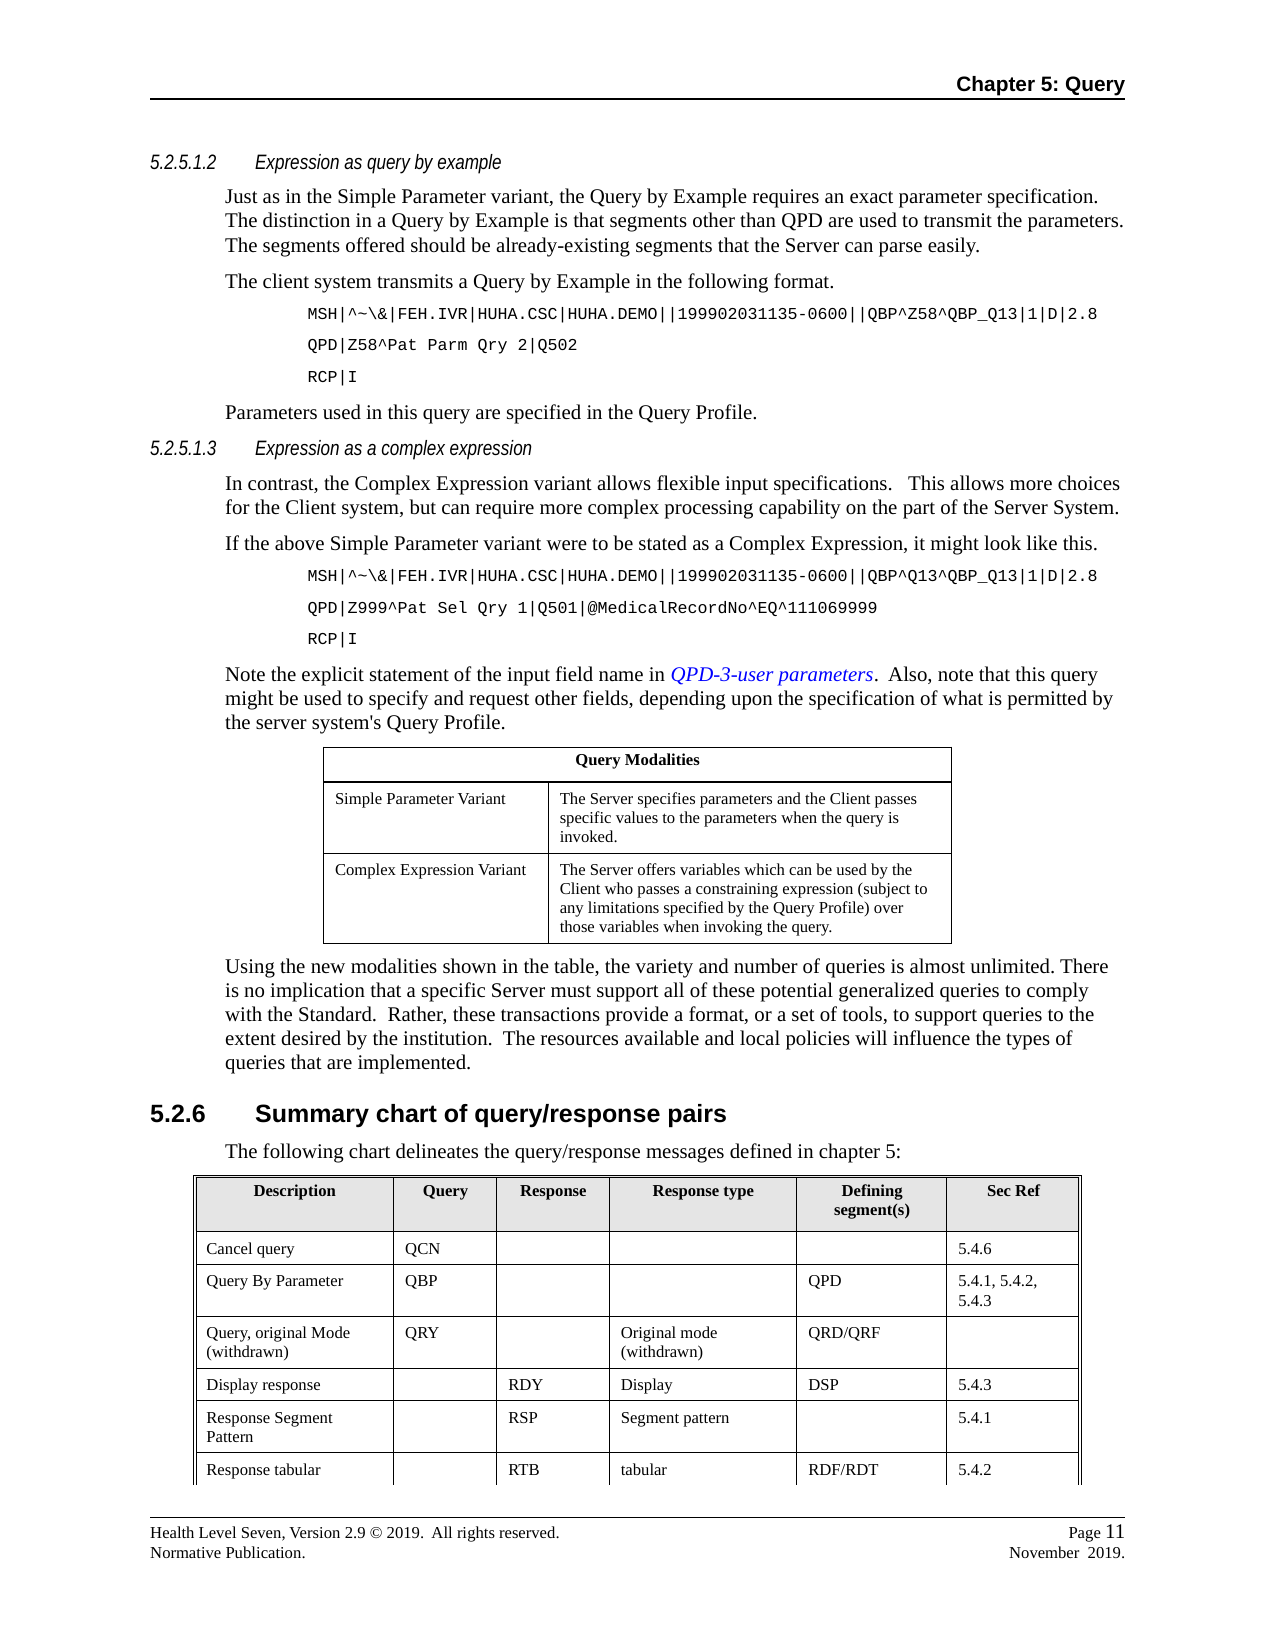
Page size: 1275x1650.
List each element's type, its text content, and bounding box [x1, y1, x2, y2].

text Just as in the Simple Parameter variant, the Query by Example requires an exact parameter specification. The distinction in a Query by Example is that segments other than QPD are used to transmit the parameters. The segments offered should be already-existing segments that the Server can parse easily. [225, 184, 1125, 257]
table_cell [610, 1265, 796, 1316]
table_header Query [394, 1178, 496, 1231]
table_cell [394, 1369, 496, 1400]
table_header Description [197, 1178, 393, 1231]
table_cell Segment pattern [610, 1401, 796, 1452]
table_cell RDY [497, 1369, 609, 1400]
text Using the new modalities shown in the table, the variety and number of queries is almost unlimited. There is no implication that a specific Server must support all of these potential generalized queries to comply with the Standard. Rather, these transactions provide a format, or a set of tools, to support queries to the extent desired by the institution. The resources available and local policies will influence the types of queries that are implemented. [225, 954, 1125, 1074]
text RCP|I [307, 631, 1125, 649]
table_cell 5.4.6 [947, 1232, 1078, 1264]
table_cell Cancel query [197, 1232, 393, 1264]
text MSH|^~\&|FEH.IVR|HUHA.CSC|HUHA.DEMO||199902031135-0600||QBP^Q13^QBP_Q13|1|D|2.8 [307, 568, 1125, 587]
table_cell QRD/QRF [797, 1317, 946, 1368]
table_cell The Server offers variables which can be used by the Client who passes a constraining expression (subject to any limitations specified by the Query Profile) over those variables when invoking the query. [549, 854, 951, 943]
table_cell DSP [797, 1369, 946, 1400]
table_cell QCN [394, 1232, 496, 1264]
table_cell QBP [394, 1265, 496, 1316]
text Parameters used in this query are specified in the Query Profile. [225, 400, 1125, 424]
table_cell [394, 1401, 496, 1452]
table_cell RTB [497, 1453, 609, 1485]
text If the above Simple Parameter variant were to be stated as a Complex Expression, it might look like this. [225, 531, 1125, 555]
table_cell QPD [797, 1265, 946, 1316]
table_cell 5.4.3 [947, 1369, 1078, 1400]
table_header Response [497, 1178, 609, 1231]
text QPD|Z999^Pat Sel Qry 1|Q501|@MedicalRecordNo^EQ^111069999 [307, 599, 1125, 618]
table_cell RSP [497, 1401, 609, 1452]
table_cell Display response [197, 1369, 393, 1400]
table_cell 5.4.1, 5.4.2, 5.4.3 [947, 1265, 1078, 1316]
text The following chart delineates the query/response messages defined in chapter 5: [225, 1138, 1125, 1163]
table_cell 5.4.1 [947, 1401, 1078, 1452]
text The client system transmits a Query by Example in the following format. [225, 269, 1125, 293]
table_cell Response tabular [197, 1453, 393, 1485]
table_cell [797, 1401, 946, 1452]
table_header Sec Ref [947, 1178, 1078, 1231]
table_cell RDF/RDT [797, 1453, 946, 1485]
text RCP|I [307, 368, 1125, 387]
subtitle Expression as query by example [150, 150, 1125, 174]
subtitle Expression as a complex expression [150, 436, 1125, 460]
text In contrast, the Complex Expression variant allows flexible input specifications. This allows more choices for the Client system, but can require more complex processing capability on the part of the Server System. [225, 471, 1125, 519]
table_cell [497, 1232, 609, 1264]
table_cell [497, 1265, 609, 1316]
table_cell Query, original Mode (withdrawn) [197, 1317, 393, 1368]
table_cell [394, 1453, 496, 1485]
table_cell [610, 1232, 796, 1264]
table_cell [797, 1232, 946, 1264]
table_cell Display [610, 1369, 796, 1400]
table_cell [497, 1317, 609, 1368]
table_cell Original mode (withdrawn) [610, 1317, 796, 1368]
text QPD|Z58^Pat Parm Qry 2|Q502 [307, 337, 1125, 356]
table_cell 5.4.2 [947, 1453, 1078, 1485]
table_cell tabular [610, 1453, 796, 1485]
table_cell The Server specifies parameters and the Client passes specific values to the parameters when the query is invoked. [549, 783, 951, 852]
subtitle Summary chart of query/response pairs [150, 1099, 1125, 1128]
table_cell Query By Parameter [197, 1265, 393, 1316]
table_cell Simple Parameter Variant [324, 783, 548, 852]
text Note the explicit statement of the input field name in QPD-3-user parameters. Also, note that this query might be used to specify and request other fields, depending upon the specification of what is permitted by the server system's Query Profile. [225, 662, 1125, 734]
table_cell QRY [394, 1317, 496, 1368]
table_header Response type [610, 1178, 796, 1231]
table_cell [947, 1317, 1078, 1368]
table_cell Response Segment Pattern [197, 1401, 393, 1452]
text MSH|^~\&|FEH.IVR|HUHA.CSC|HUHA.DEMO||199902031135-0600||QBP^Z58^QBP_Q13|1|D|2.8 [307, 306, 1125, 324]
table_header Query Modalities [324, 748, 951, 781]
table_header Defining segment(s) [797, 1178, 946, 1231]
table_cell Complex Expression Variant [324, 854, 548, 943]
